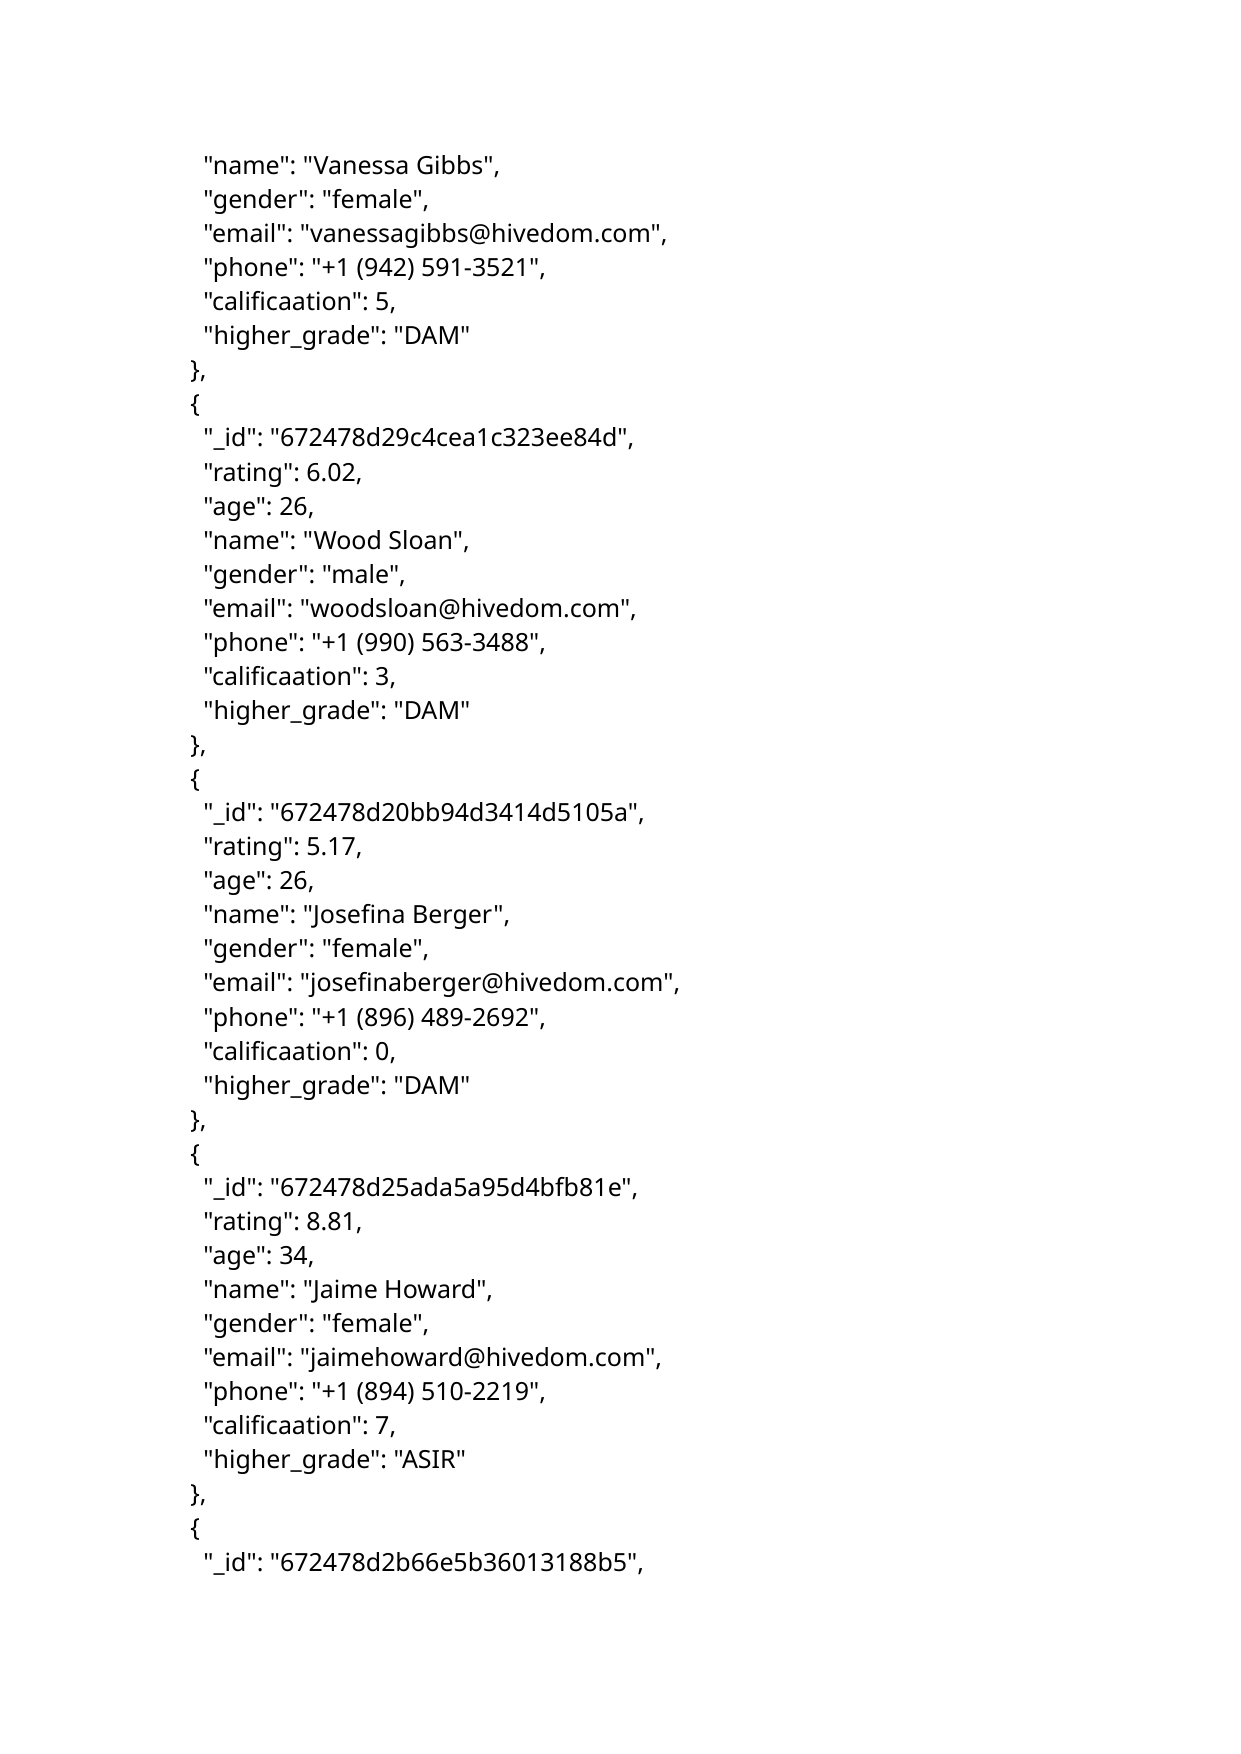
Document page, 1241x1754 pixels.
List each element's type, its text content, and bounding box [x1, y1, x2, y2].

text "email": "josefinaberger@hivedom.com", [177, 965, 1063, 999]
text { [177, 386, 1063, 420]
text "rating": 5.17, [177, 829, 1063, 863]
text "gender": "female", [177, 182, 1063, 216]
text "gender": "female", [177, 1306, 1063, 1340]
text "calificaation": 3, [177, 658, 1063, 693]
text { [177, 1510, 1063, 1544]
text }, [177, 1101, 1063, 1135]
text "_id": "672478d29c4cea1c323ee84d", [177, 420, 1063, 454]
text "gender": "male", [177, 556, 1063, 590]
text "higher_grade": "DAM" [177, 1067, 1063, 1101]
text "higher_grade": "ASIR" [177, 1442, 1063, 1476]
text "name": "Vanessa Gibbs", [177, 148, 1063, 182]
text "rating": 8.81, [177, 1203, 1063, 1238]
text "_id": "672478d20bb94d3414d5105a", [177, 795, 1063, 829]
text "calificaation": 0, [177, 1033, 1063, 1067]
text "gender": "female", [177, 931, 1063, 965]
text "phone": "+1 (942) 591-3521", [177, 250, 1063, 284]
text "age": 34, [177, 1238, 1063, 1272]
text "age": 26, [177, 863, 1063, 897]
text "email": "vanessagibbs@hivedom.com", [177, 216, 1063, 250]
text "phone": "+1 (990) 563-3488", [177, 624, 1063, 658]
text "_id": "672478d2b66e5b36013188b5", [177, 1544, 1063, 1578]
text "phone": "+1 (894) 510-2219", [177, 1374, 1063, 1408]
text "name": "Josefina Berger", [177, 897, 1063, 931]
text "higher_grade": "DAM" [177, 318, 1063, 352]
text }, [177, 352, 1063, 386]
text "_id": "672478d25ada5a95d4bfb81e", [177, 1169, 1063, 1203]
text "age": 26, [177, 488, 1063, 522]
text { [177, 761, 1063, 795]
text "calificaation": 7, [177, 1408, 1063, 1442]
text }, [177, 1476, 1063, 1510]
text "phone": "+1 (896) 489-2692", [177, 999, 1063, 1033]
text }, [177, 727, 1063, 761]
text { [177, 1135, 1063, 1169]
text "higher_grade": "DAM" [177, 693, 1063, 727]
text "calificaation": 5, [177, 284, 1063, 318]
text "email": "jaimehoward@hivedom.com", [177, 1340, 1063, 1374]
text "rating": 6.02, [177, 454, 1063, 488]
text "name": "Jaime Howard", [177, 1272, 1063, 1306]
text "email": "woodsloan@hivedom.com", [177, 590, 1063, 624]
text "name": "Wood Sloan", [177, 522, 1063, 556]
